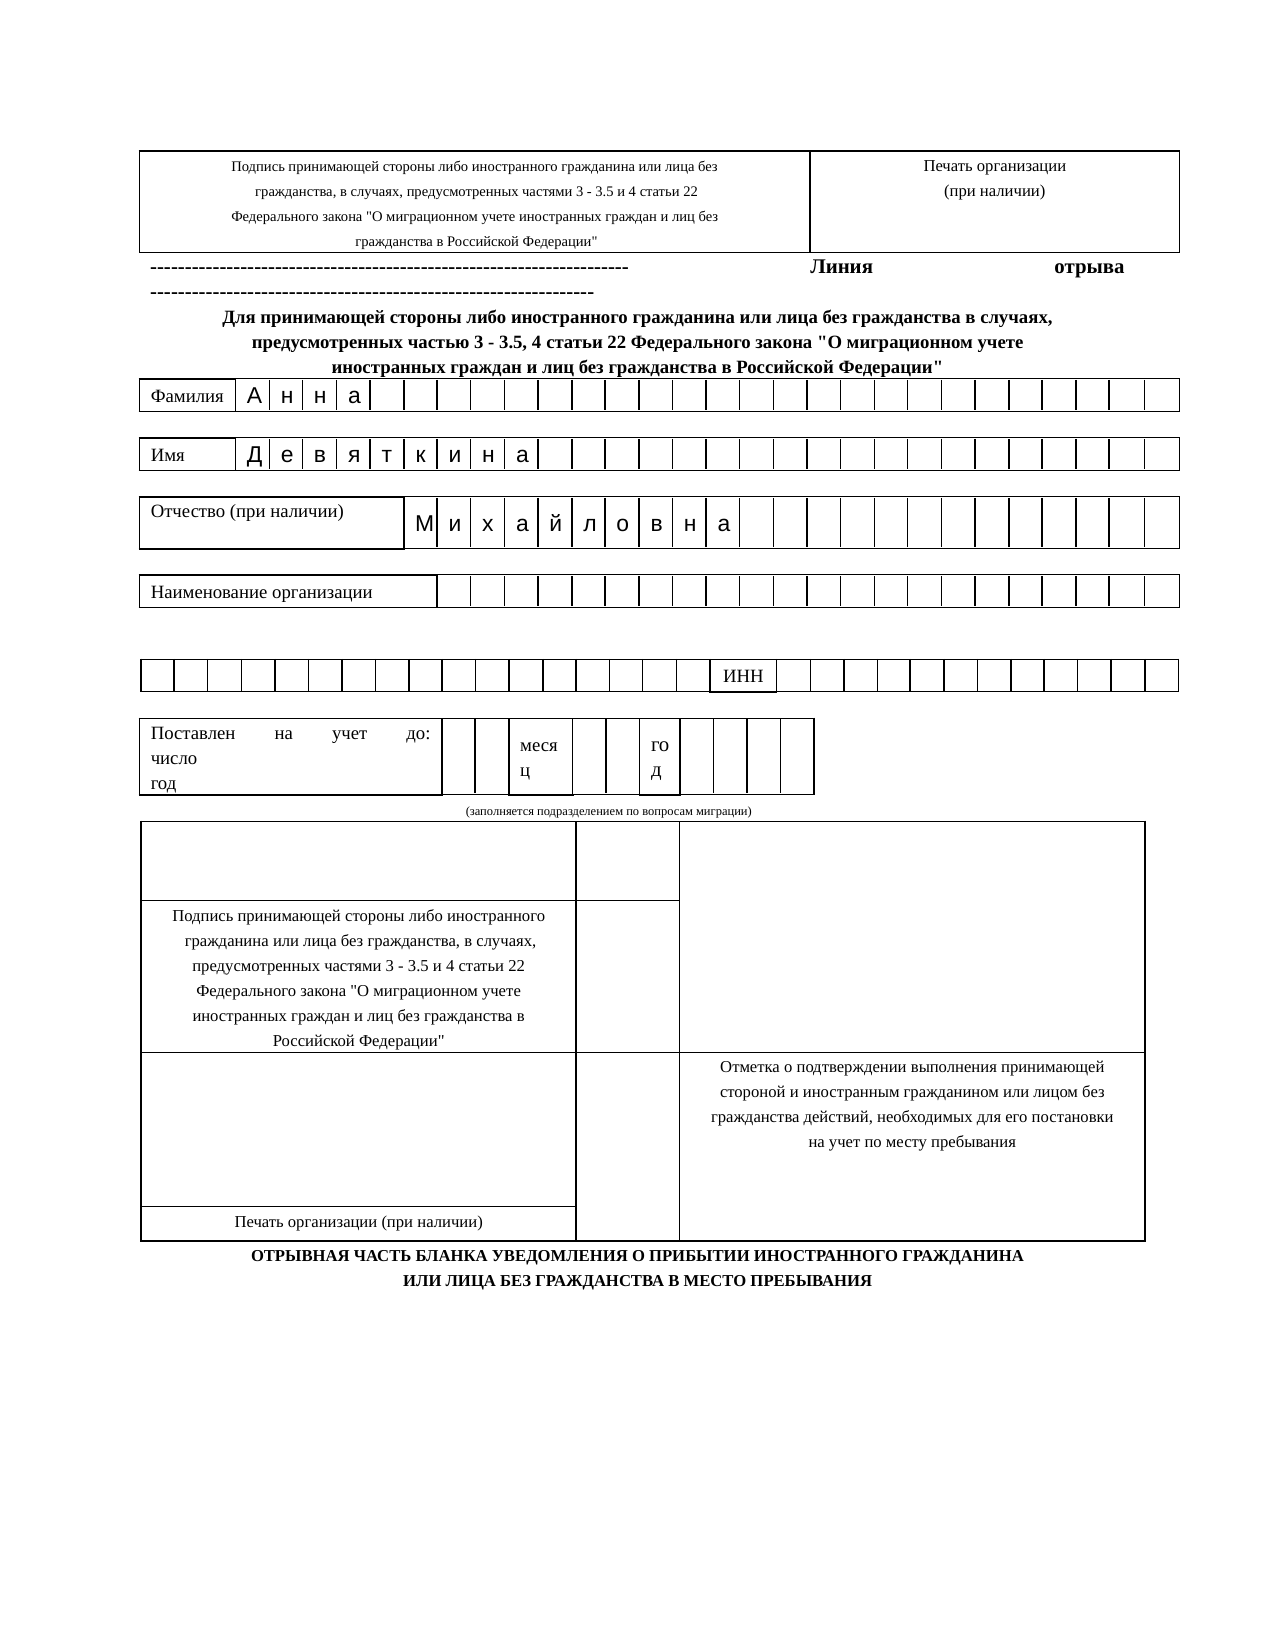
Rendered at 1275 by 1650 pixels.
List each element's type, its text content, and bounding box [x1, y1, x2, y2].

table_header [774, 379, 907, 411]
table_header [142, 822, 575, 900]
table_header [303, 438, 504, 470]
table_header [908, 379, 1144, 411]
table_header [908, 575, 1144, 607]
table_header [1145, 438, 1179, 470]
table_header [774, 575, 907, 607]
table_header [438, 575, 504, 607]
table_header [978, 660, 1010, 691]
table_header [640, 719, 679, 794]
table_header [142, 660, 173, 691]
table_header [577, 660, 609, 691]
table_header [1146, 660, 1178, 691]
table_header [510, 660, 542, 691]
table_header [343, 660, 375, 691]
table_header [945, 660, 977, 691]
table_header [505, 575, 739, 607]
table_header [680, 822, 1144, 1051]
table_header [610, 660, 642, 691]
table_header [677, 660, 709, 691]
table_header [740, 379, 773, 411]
text Для принимающей стороны либо иностранного гражданина или лица без гражданства в случаях, [150, 303, 1125, 328]
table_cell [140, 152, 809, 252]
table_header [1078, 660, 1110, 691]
text (заполняется подразделением по вопросам миграции) [150, 796, 1125, 821]
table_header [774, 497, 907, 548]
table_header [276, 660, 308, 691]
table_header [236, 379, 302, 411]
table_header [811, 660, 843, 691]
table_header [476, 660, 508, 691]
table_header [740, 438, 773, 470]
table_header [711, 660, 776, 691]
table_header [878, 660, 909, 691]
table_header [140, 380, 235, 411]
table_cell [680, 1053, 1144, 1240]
text ОТРЫВНАЯ ЧАСТЬ БЛАНКА УВЕДОМЛЕНИЯ О ПРИБЫТИИ ИНОСТРАННОГО ГРАЖДАНИНА [150, 1242, 1125, 1266]
text ИЛИ ЛИЦА БЕЗ ГРАЖДАНСТВА В МЕСТО ПРЕБЫВАНИЯ [150, 1266, 1125, 1291]
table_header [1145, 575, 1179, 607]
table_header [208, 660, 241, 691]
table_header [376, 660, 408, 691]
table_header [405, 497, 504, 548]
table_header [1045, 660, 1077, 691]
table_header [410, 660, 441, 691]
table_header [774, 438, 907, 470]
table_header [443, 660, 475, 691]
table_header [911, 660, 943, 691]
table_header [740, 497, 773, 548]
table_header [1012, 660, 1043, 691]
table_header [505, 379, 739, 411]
text предусмотренных частью 3 - 3.5, 4 статьи 22 Федерального закона "О миграционном учете иностранных граждан и лиц без гражданства в Российской Федерации" [150, 328, 1125, 378]
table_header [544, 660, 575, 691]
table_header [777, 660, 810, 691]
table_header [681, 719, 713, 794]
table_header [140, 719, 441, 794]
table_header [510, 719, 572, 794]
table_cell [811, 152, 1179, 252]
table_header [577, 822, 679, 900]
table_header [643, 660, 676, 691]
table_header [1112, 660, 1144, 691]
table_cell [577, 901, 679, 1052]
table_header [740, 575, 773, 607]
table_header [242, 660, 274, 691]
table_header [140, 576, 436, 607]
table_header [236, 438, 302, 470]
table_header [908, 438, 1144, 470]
text --------------------------------------------------------------------- Линия отрыва ---------------------------------------------------------------- [150, 253, 1125, 303]
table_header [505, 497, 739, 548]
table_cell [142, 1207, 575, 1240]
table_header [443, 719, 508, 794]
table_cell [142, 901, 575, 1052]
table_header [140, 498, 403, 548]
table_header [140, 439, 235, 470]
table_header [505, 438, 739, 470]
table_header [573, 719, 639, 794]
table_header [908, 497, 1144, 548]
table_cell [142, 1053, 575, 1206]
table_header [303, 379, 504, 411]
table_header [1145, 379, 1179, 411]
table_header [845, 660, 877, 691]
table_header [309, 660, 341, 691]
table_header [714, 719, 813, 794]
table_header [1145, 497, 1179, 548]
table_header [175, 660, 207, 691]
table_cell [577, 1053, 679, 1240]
